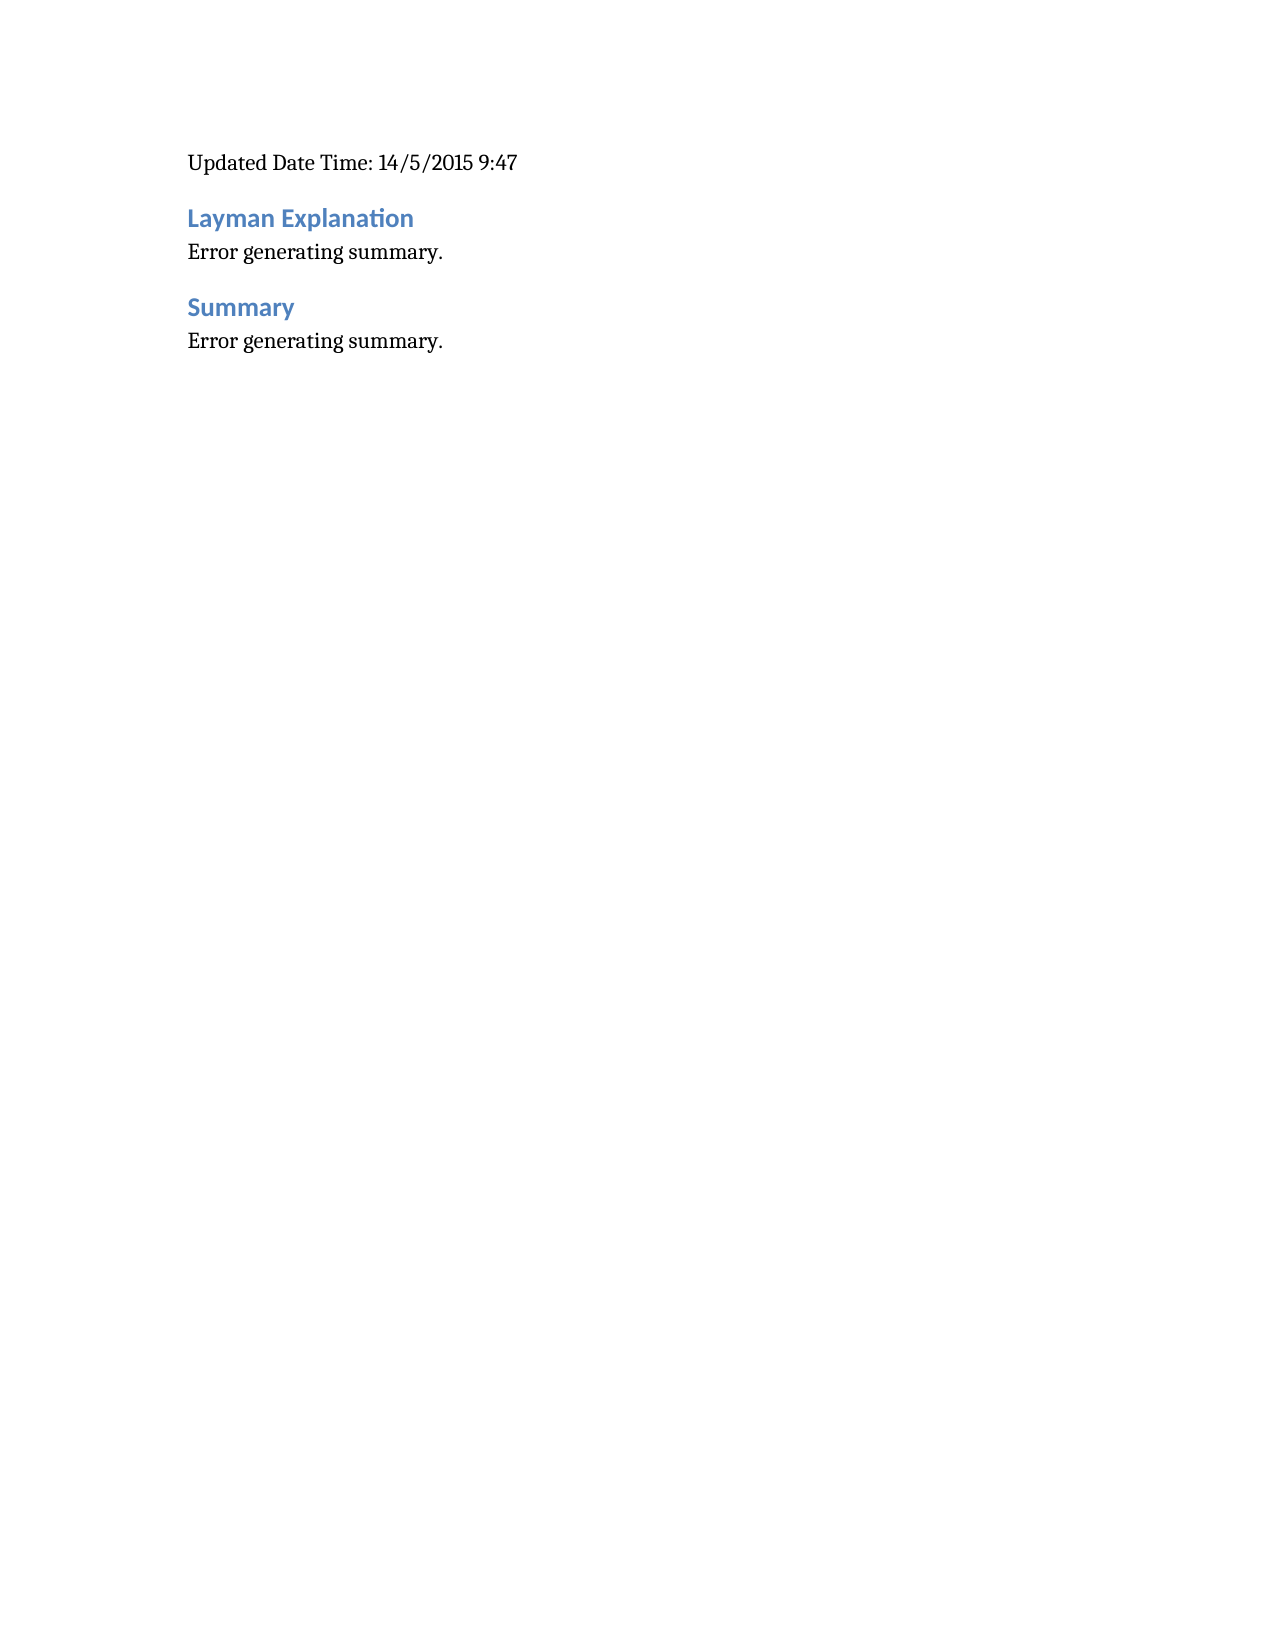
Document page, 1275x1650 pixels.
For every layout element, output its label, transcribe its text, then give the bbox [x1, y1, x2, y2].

text Error generating summary. [187, 328, 1087, 354]
subtitle Summary [187, 290, 1087, 323]
text Updated Date Time: 14/5/2015 9:47 [187, 150, 1087, 176]
text Error generating summary. [187, 239, 1087, 265]
subtitle Layman Explanation [187, 201, 1087, 234]
